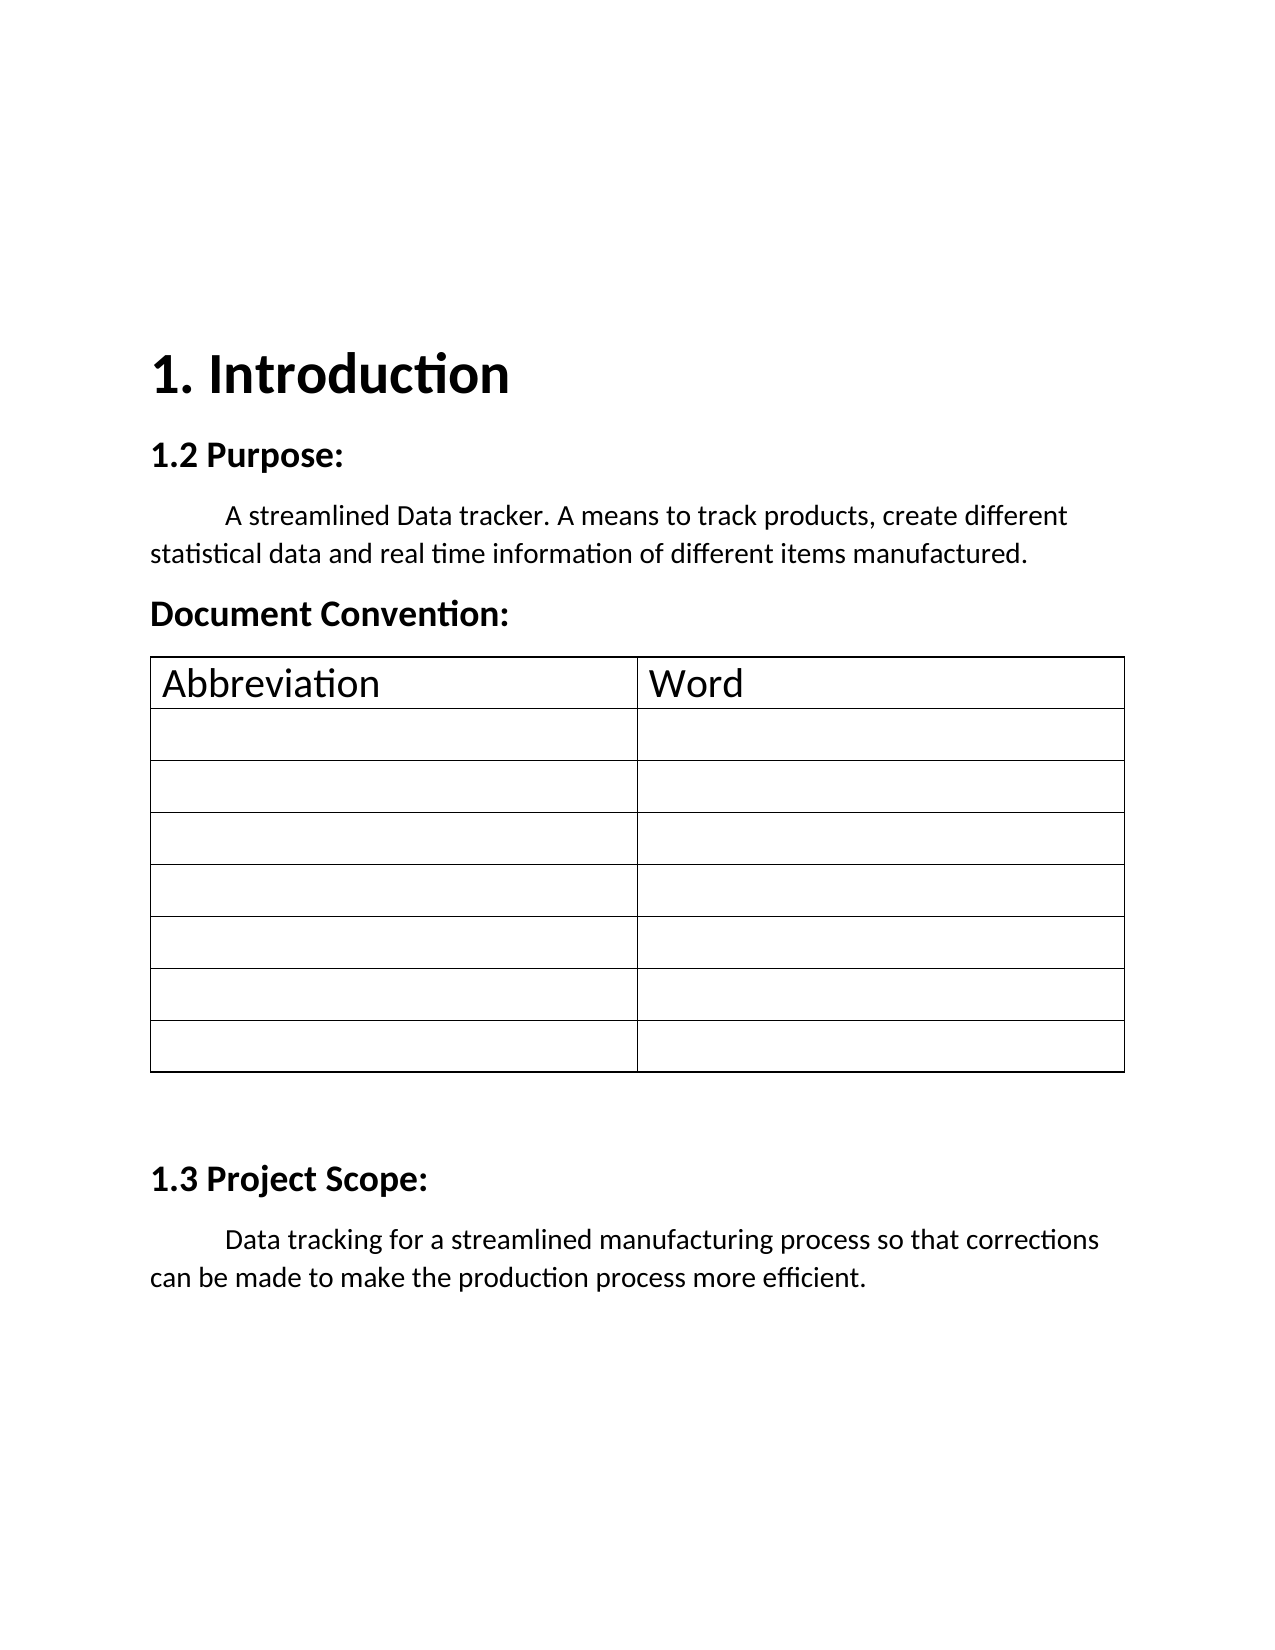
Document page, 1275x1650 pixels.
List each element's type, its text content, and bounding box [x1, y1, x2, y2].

text 1. Introduction [150, 337, 1125, 408]
table_cell [638, 865, 1124, 916]
table_cell [638, 761, 1124, 812]
table_cell [638, 709, 1124, 760]
table_cell [638, 969, 1124, 1019]
text 1.2 Purpose: [150, 431, 1125, 476]
table_cell [638, 813, 1124, 864]
table_cell [151, 917, 637, 968]
table_cell [638, 917, 1124, 968]
table_cell [151, 709, 637, 760]
text Data tracking for a streamlined manufacturing process so that corrections can be made to make the production process more efficient. [150, 1221, 1125, 1295]
table_header Abbreviation [151, 658, 637, 708]
table_cell [151, 865, 637, 916]
text 1.3 Project Scope: [150, 1155, 1125, 1201]
table_cell [638, 1021, 1124, 1071]
table_cell [151, 761, 637, 812]
table_cell [151, 1021, 637, 1071]
text A streamlined Data tracker. A means to track products, create different statistical data and real time information of different items manufactured. [150, 497, 1125, 571]
table_cell [151, 969, 637, 1019]
table_header Word [638, 658, 1124, 708]
table_cell [151, 813, 637, 864]
text Document Convention: [150, 590, 1125, 636]
